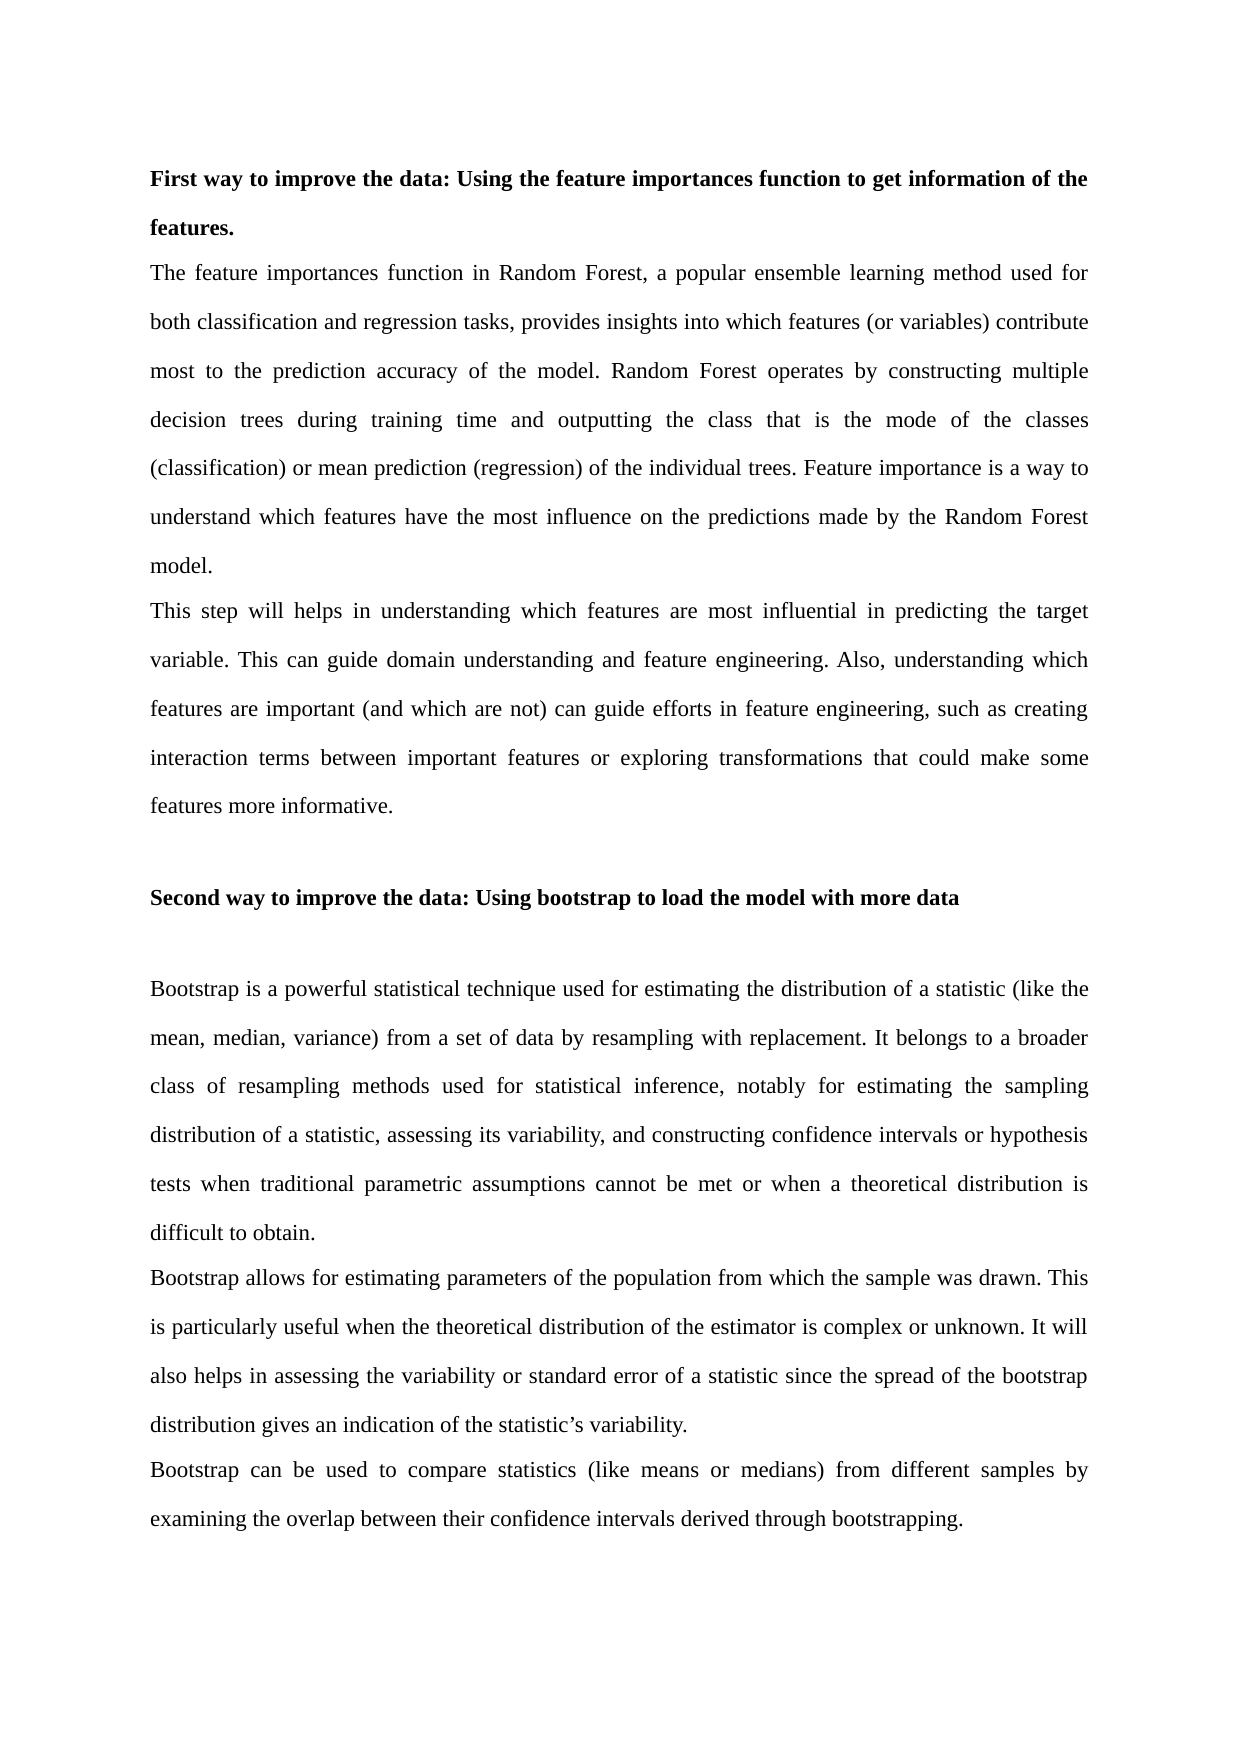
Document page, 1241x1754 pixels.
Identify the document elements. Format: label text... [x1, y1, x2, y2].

text First way to improve the data: Using the feature importances function to get information of the features. [150, 162, 1090, 243]
text Bootstrap is a powerful statistical technique used for estimating the distribution of a statistic (like the mean, median, variance) from a set of data by resampling with replacement. It belongs to a broader class of resampling methods used for statistical inference, notably for estimating the sampling distribution of a statistic, assessing its variability, and constructing confidence intervals or hypothesis tests when traditional parametric assumptions cannot be met or when a theoretical distribution is difficult to obtain. [150, 972, 1090, 1248]
text Second way to improve the data: Using bootstrap to load the model with more data [150, 881, 1090, 913]
text Bootstrap can be used to compare statistics (like means or medians) from different samples by examining the overlap between their confidence intervals derived through bootstrapping. [150, 1453, 1090, 1534]
text This step will helps in understanding which features are most influential in predicting the target variable. This can guide domain understanding and feature engineering. Also, understanding which features are important (and which are not) can guide efforts in feature engineering, such as creating interaction terms between important features or exploring transformations that could make some features more informative. [150, 594, 1090, 822]
text Bootstrap allows for estimating parameters of the population from which the sample was drawn. This is particularly useful when the theoretical distribution of the estimator is complex or unknown. It will also helps in assessing the variability or standard error of a statistic since the spread of the bootstrap distribution gives an indication of the statistic’s variability. [150, 1261, 1090, 1440]
text The feature importances function in Random Forest, a popular ensemble learning method used for both classification and regression tasks, provides insights into which features (or variables) contribute most to the prediction accuracy of the model. Random Forest operates by constructing multiple decision trees during training time and outputting the class that is the mode of the classes (classification) or mean prediction (regression) of the individual trees. Feature importance is a way to understand which features have the most influence on the predictions made by the Random Forest model. [150, 256, 1090, 581]
